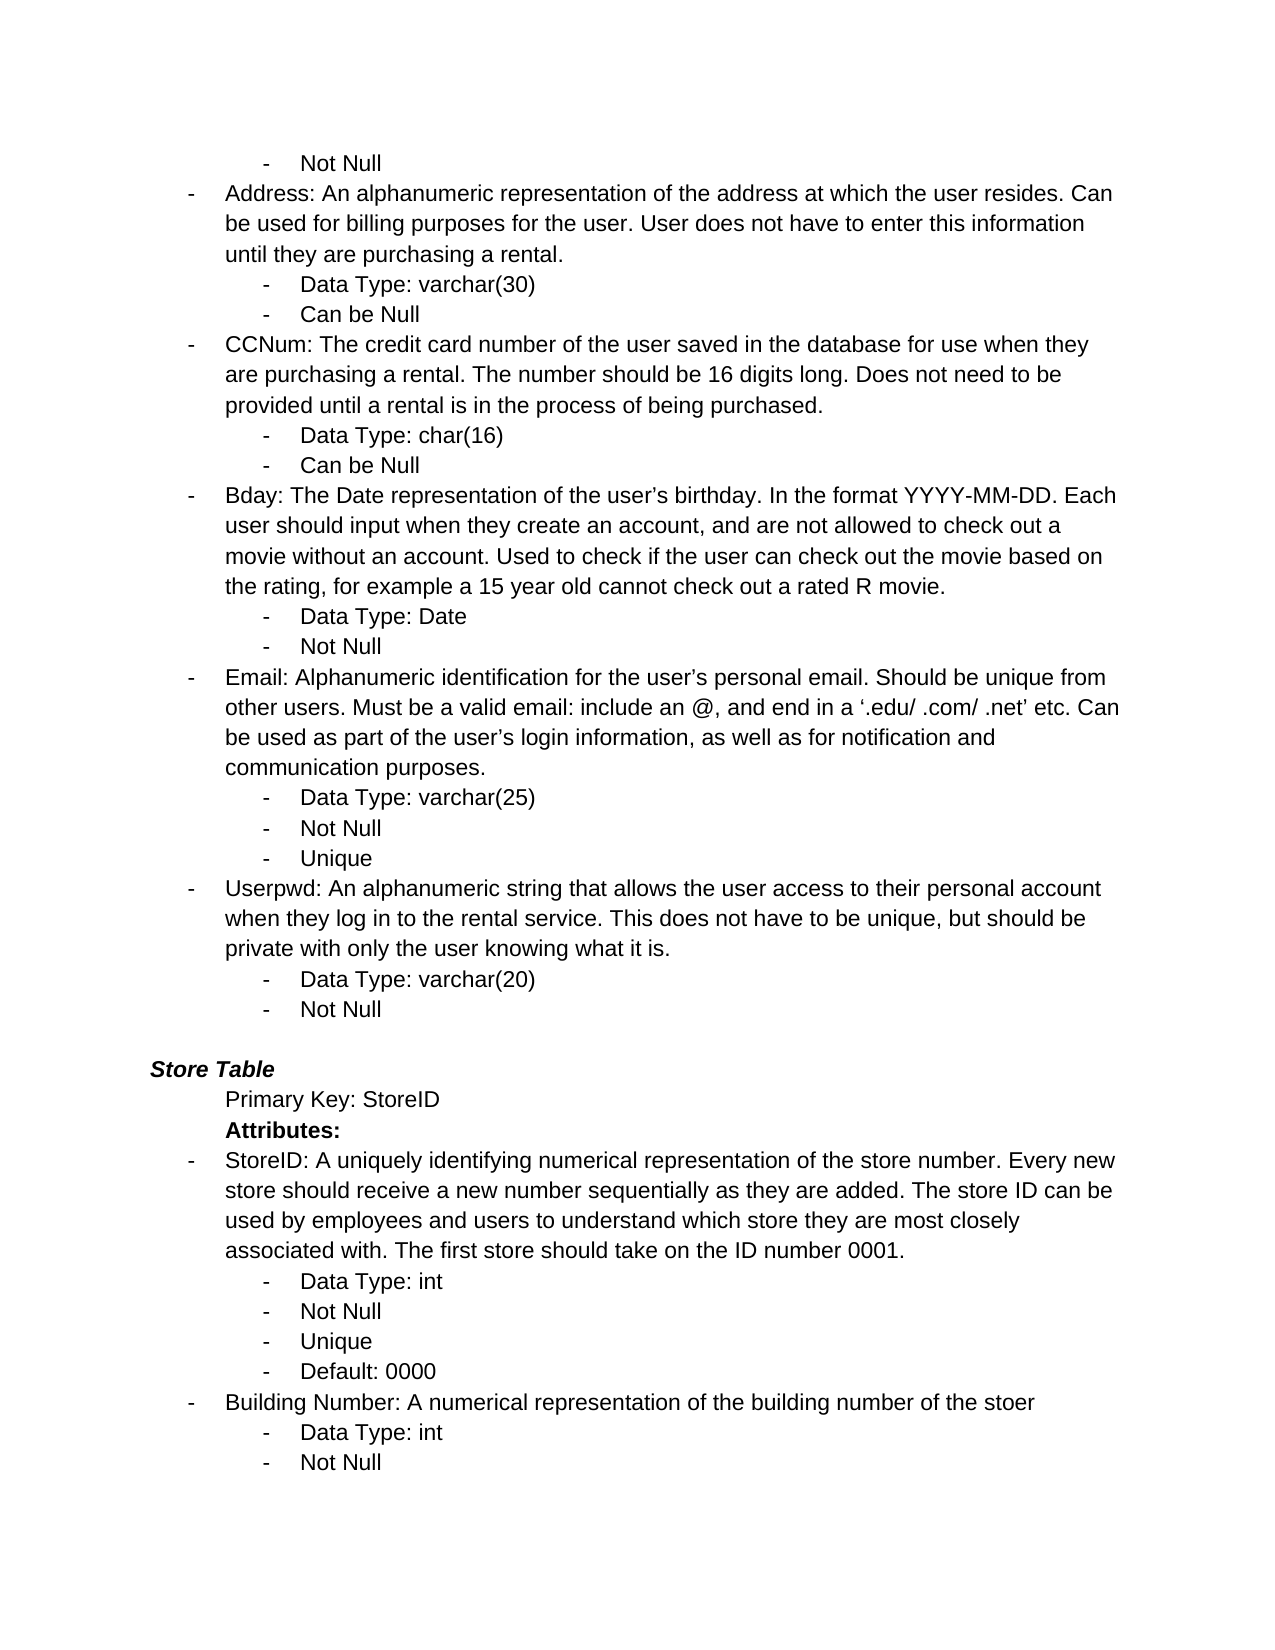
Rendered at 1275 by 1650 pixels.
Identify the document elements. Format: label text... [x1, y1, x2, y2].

list CCNum: The credit card number of the user saved in the database for use when they are purchasing a rental. The number should be 16 digits long. Does not need to be provided until a rental is in the process of being purchased. [187, 331, 1125, 418]
list Data Type: int [262, 1268, 1125, 1294]
list Bday: The Date representation of the user’s birthday. In the format YYYY-MM-DD. Each user should input when they create an account, and are not allowed to check out a movie without an account. Used to check if the user can check out the movie based on the rating, for example a 15 year old cannot check out a rated R movie. [187, 482, 1125, 599]
list Not Null [262, 150, 1125, 176]
list Address: An alphanumeric representation of the address at which the user resides. Can be used for billing purposes for the user. User does not have to enter this information until they are purchasing a rental. [187, 180, 1125, 267]
list Not Null [262, 633, 1125, 660]
list Email: Alphanumeric identification for the user’s personal email. Should be unique from other users. Must be a valid email: include an @, and end in a ‘.edu/ .com/ .net’ etc. Can be used as part of the user’s login information, as well as for notification and communication purposes. [187, 663, 1125, 781]
text Attributes: [150, 1117, 1125, 1143]
list Building Number: A numerical representation of the building number of the stoer [187, 1388, 1125, 1415]
list Can be Null [262, 452, 1125, 478]
list Data Type: Date [262, 603, 1125, 629]
list Unique [262, 1328, 1125, 1354]
list Data Type: varchar(30) [262, 271, 1125, 297]
list Not Null [262, 996, 1125, 1022]
list Not Null [262, 1449, 1125, 1475]
list Userpwd: An alphanumeric string that allows the user access to their personal account when they log in to the rental service. This does not have to be unique, but should be private with only the user knowing what it is. [187, 875, 1125, 962]
list Data Type: varchar(20) [262, 966, 1125, 992]
list Data Type: varchar(25) [262, 784, 1125, 811]
list Unique [262, 845, 1125, 871]
text Store Table [150, 1056, 1125, 1083]
list Data Type: int [262, 1419, 1125, 1445]
list Data Type: char(16) [262, 422, 1125, 448]
text Primary Key: StoreID [150, 1086, 1125, 1113]
list Default: 0000 [262, 1358, 1125, 1385]
list Not Null [262, 1298, 1125, 1324]
list Not Null [262, 814, 1125, 841]
list StoreID: A uniquely identifying numerical representation of the store number. Every new store should receive a new number sequentially as they are added. The store ID can be used by employees and users to understand which store they are most closely associated with. The first store should take on the ID number 0001. [187, 1147, 1125, 1264]
list Can be Null [262, 301, 1125, 327]
